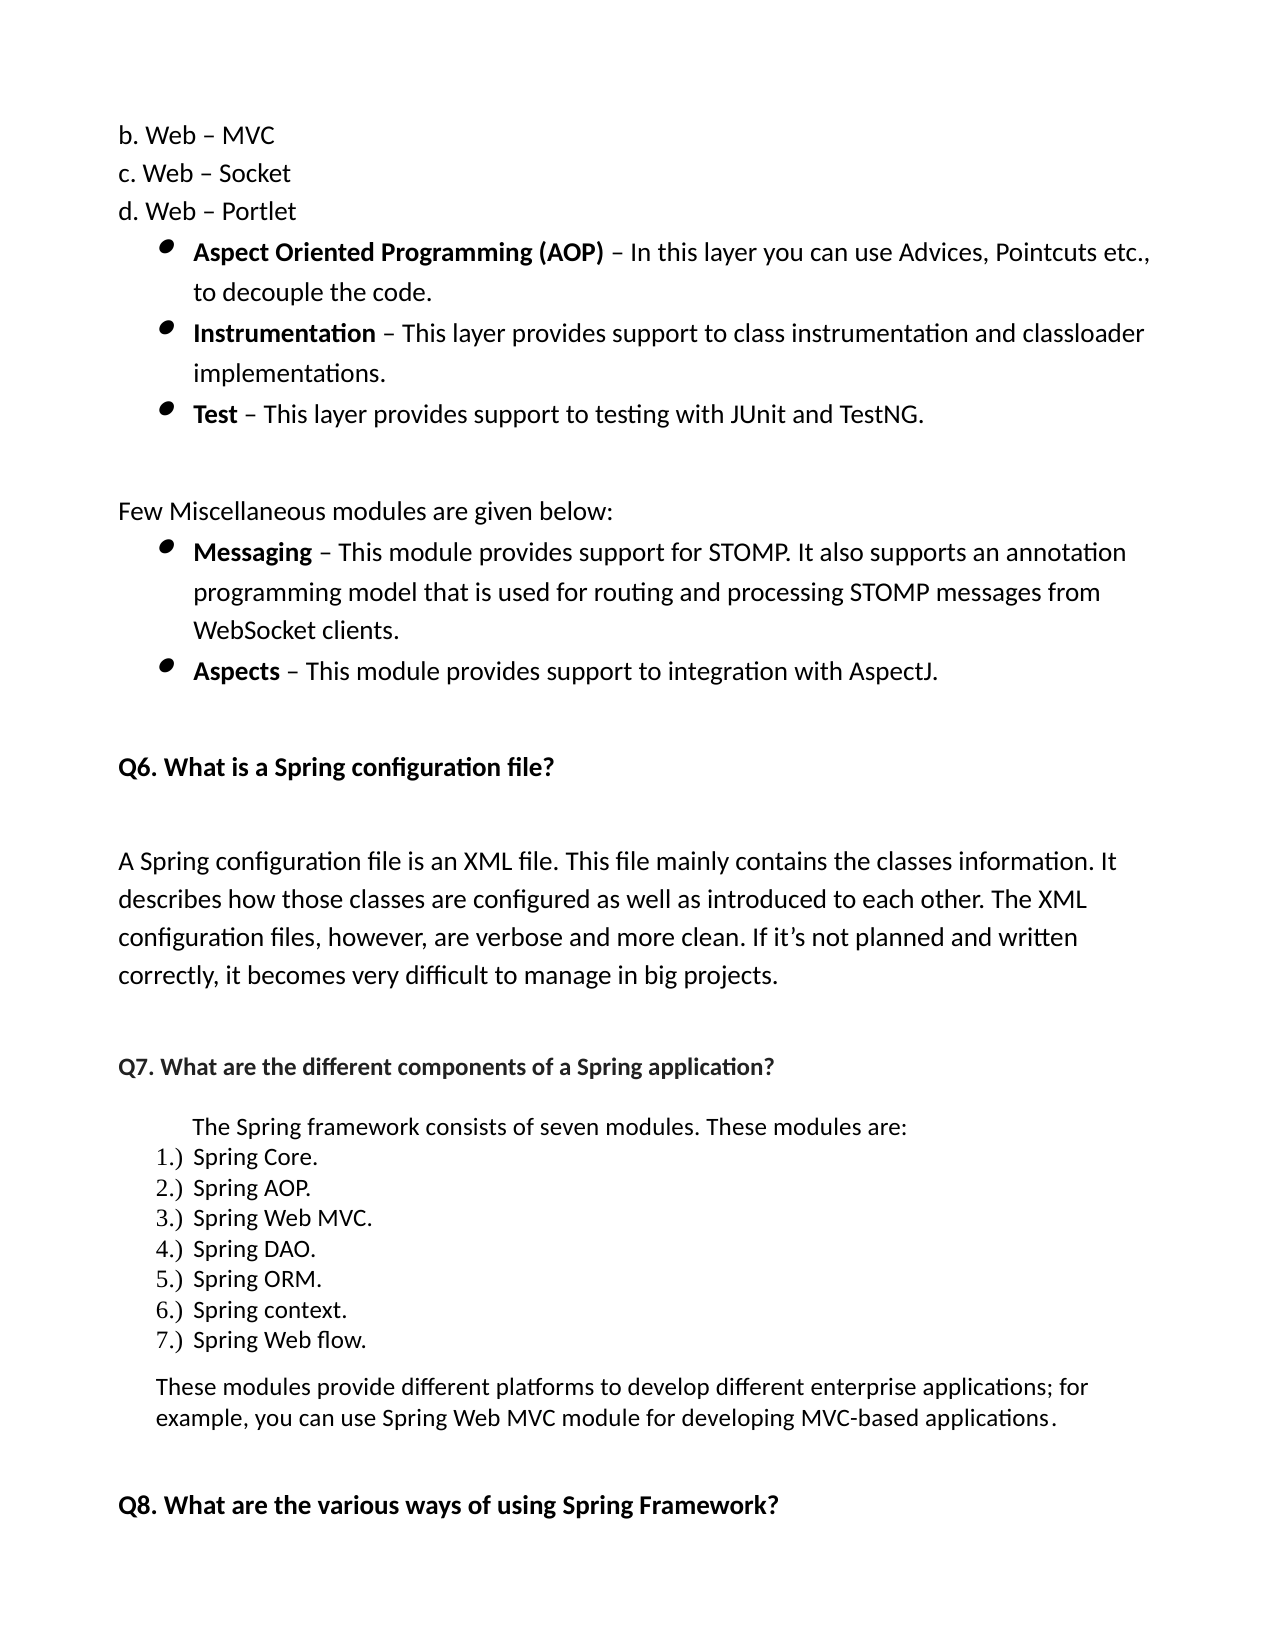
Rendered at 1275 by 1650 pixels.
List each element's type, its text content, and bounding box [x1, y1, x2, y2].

list Aspects – This module provides support to integration with AspectJ. [156, 651, 1157, 689]
list Test – This layer provides support to testing with JUnit and TestNG. [156, 395, 1157, 433]
list Spring Web flow. [156, 1324, 1157, 1355]
text Few Miscellaneous modules are given below: [118, 494, 1157, 527]
list Spring context. [156, 1294, 1157, 1324]
text A Spring configuration file is an XML file. This file mainly contains the classes information. It describes how those classes are configured as well as introduced to each other. The XML configuration files, however, are verbose and more clean. If it’s not planned and written correctly, it becomes very difficult to manage in big projects. [118, 844, 1157, 991]
text d. Web – Portlet [118, 194, 1157, 228]
list Spring Web MVC. [156, 1202, 1157, 1233]
text These modules provide different platforms to develop different enterprise applications; for example, you can use Spring Web MVC module for developing MVC-based applications. [156, 1371, 1157, 1432]
text Q8. What are the various ways of using Spring Framework? [118, 1488, 1157, 1521]
list Spring Core. [156, 1141, 1157, 1172]
list Spring DAO. [156, 1233, 1157, 1263]
list Spring AOP. [156, 1172, 1157, 1202]
list Spring ORM. [156, 1263, 1157, 1294]
text c. Web – Socket [118, 156, 1157, 189]
text The Spring framework consists of seven modules. These modules are: [118, 1111, 1157, 1141]
list Messaging – This module provides support for STOMP. It also supports an annotation programming model that is used for routing and processing STOMP messages from WebSocket clients. [156, 532, 1157, 646]
text Q6. What is a Spring configuration file? [118, 751, 1157, 784]
text Q7. What are the different components of a Spring application? [118, 1051, 1157, 1082]
list Aspect Oriented Programming (AOP) – In this layer you can use Advices, Pointcuts etc., to decouple the code. [156, 233, 1157, 309]
text b. Web – MVC [118, 118, 1157, 151]
list Instrumentation – This layer provides support to class instrumentation and classloader implementations. [156, 314, 1157, 390]
